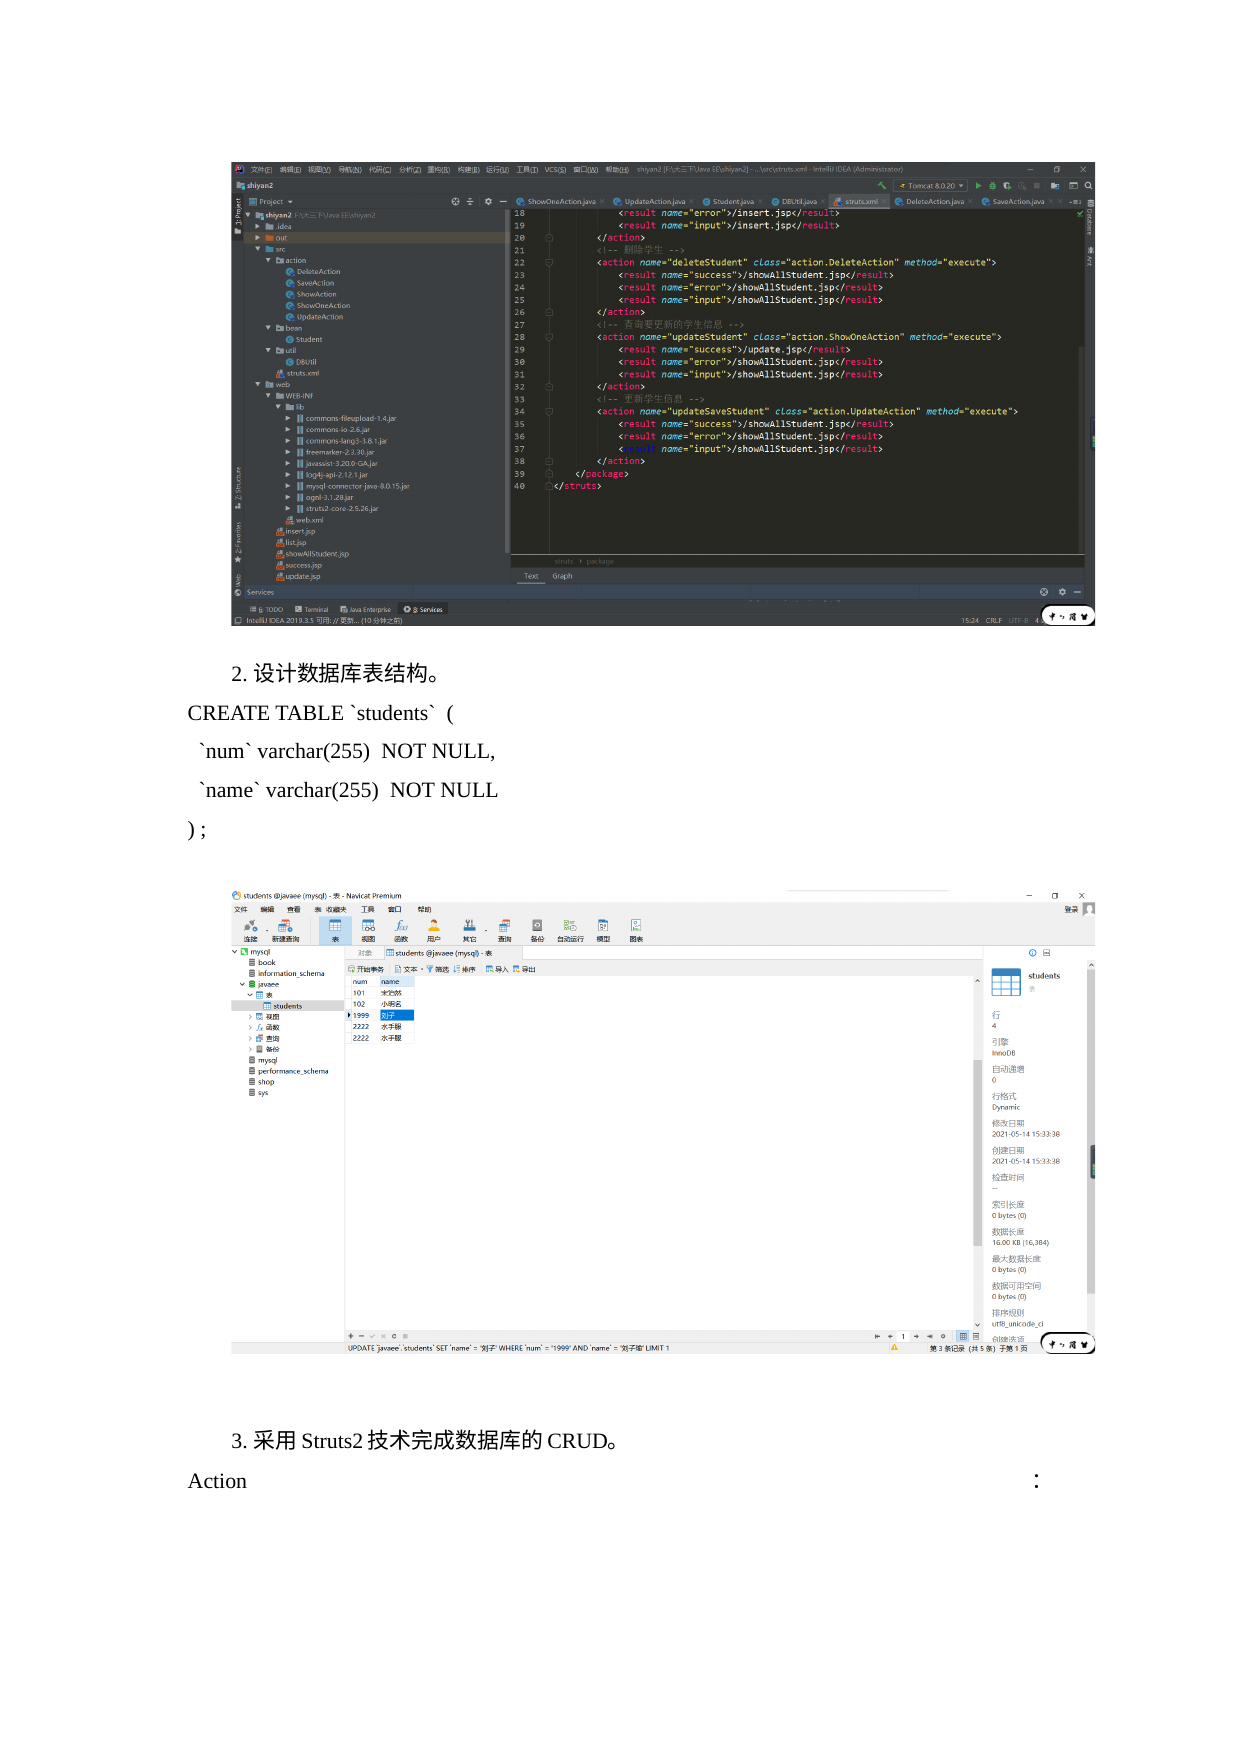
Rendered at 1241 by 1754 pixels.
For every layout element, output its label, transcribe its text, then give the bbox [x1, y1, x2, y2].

list CREATE TABLE `students` ( [187, 696, 1053, 729]
list 采用Struts2技术完成数据库的CRUD。 [231, 1422, 1053, 1455]
list ) ; [187, 812, 1053, 845]
list Action： [187, 1463, 1053, 1495]
list `num` varchar(255) NOT NULL, [187, 735, 1053, 767]
list `name` varchar(255) NOT NULL [187, 774, 1053, 806]
picture [231, 890, 1096, 1354]
list 设计数据库表结构。 [231, 656, 1053, 688]
picture [231, 162, 1096, 626]
